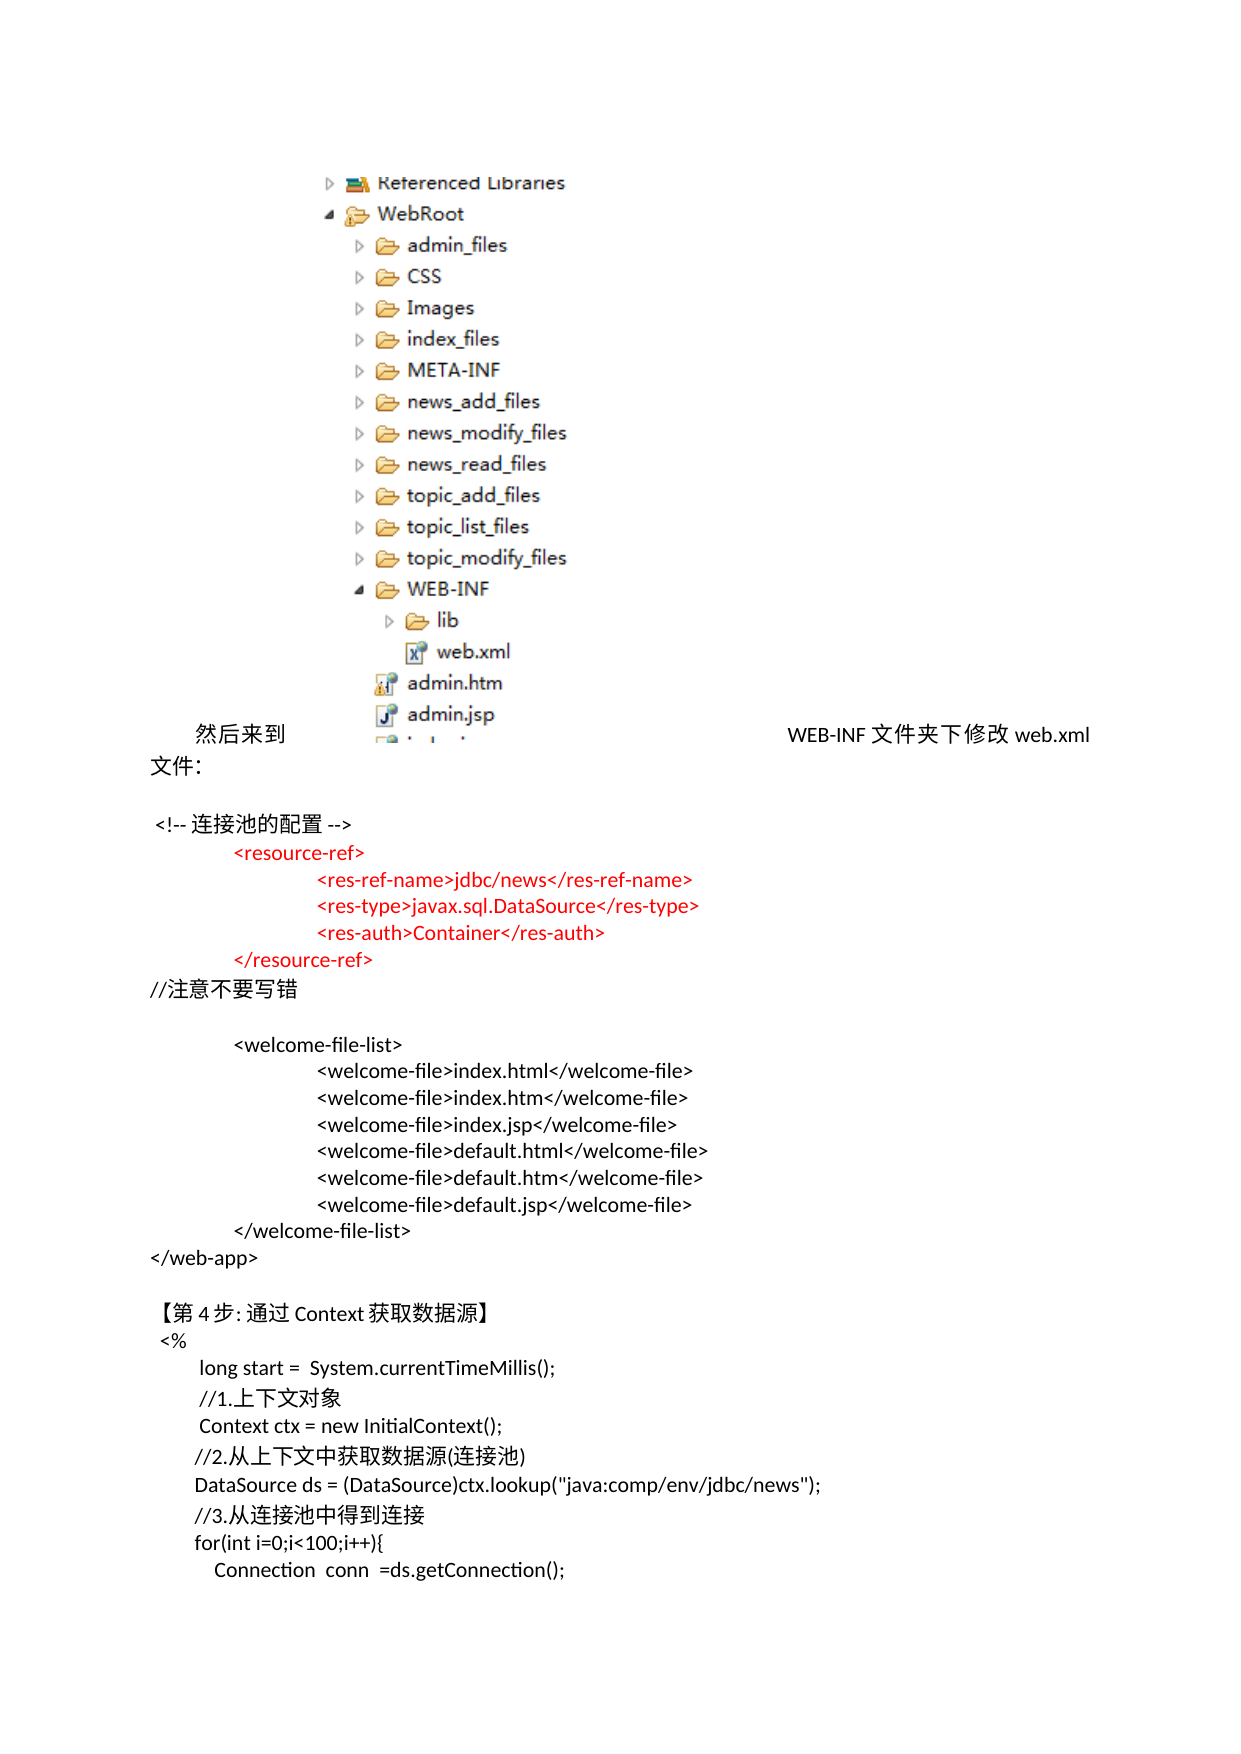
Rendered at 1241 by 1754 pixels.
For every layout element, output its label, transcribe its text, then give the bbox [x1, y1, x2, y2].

list <welcome-file-list> [150, 1031, 1090, 1057]
list long start = System.currentTimeMillis(); [150, 1354, 1090, 1381]
picture [287, 177, 788, 743]
list <res-ref-name>jdbc/news</res-ref-name> [150, 866, 1090, 892]
list <welcome-file>default.html</welcome-file> [150, 1137, 1090, 1164]
list </resource-ref> [150, 946, 1090, 972]
list for(int i=0;i<100;i++){ [150, 1529, 1090, 1556]
list <res-auth>Container</res-auth> [150, 919, 1090, 946]
list Context ctx = new InitialContext(); [150, 1413, 1090, 1439]
list <welcome-file>default.jsp</welcome-file> [150, 1191, 1090, 1217]
list <welcome-file>index.jsp</welcome-file> [150, 1111, 1090, 1137]
list </web-app> [150, 1244, 1090, 1271]
list 【第4步: 通过Context获取数据源】 [150, 1296, 1090, 1328]
list <% [150, 1328, 1090, 1354]
list <!-- 连接池的配置 --> [150, 807, 1090, 839]
list //3.从连接池中得到连接 [150, 1498, 1090, 1529]
list //注意不要写错 [150, 972, 1090, 1004]
list <welcome-file>index.html</welcome-file> [150, 1057, 1090, 1084]
list //2.从上下文中获取数据源(连接池) [150, 1439, 1090, 1471]
list Connection conn =ds.getConnection(); [150, 1556, 1090, 1583]
list </welcome-file-list> [150, 1217, 1090, 1244]
list <resource-ref> [150, 839, 1090, 866]
list <welcome-file>default.htm</welcome-file> [150, 1164, 1090, 1191]
list DataSource ds = (DataSource)ctx.lookup("java:comp/env/jdbc/news"); [150, 1471, 1090, 1498]
list //1.上下文对象 [150, 1381, 1090, 1413]
list <res-type>javax.sql.DataSource</res-type> [150, 892, 1090, 919]
list <welcome-file>index.htm</welcome-file> [150, 1084, 1090, 1111]
